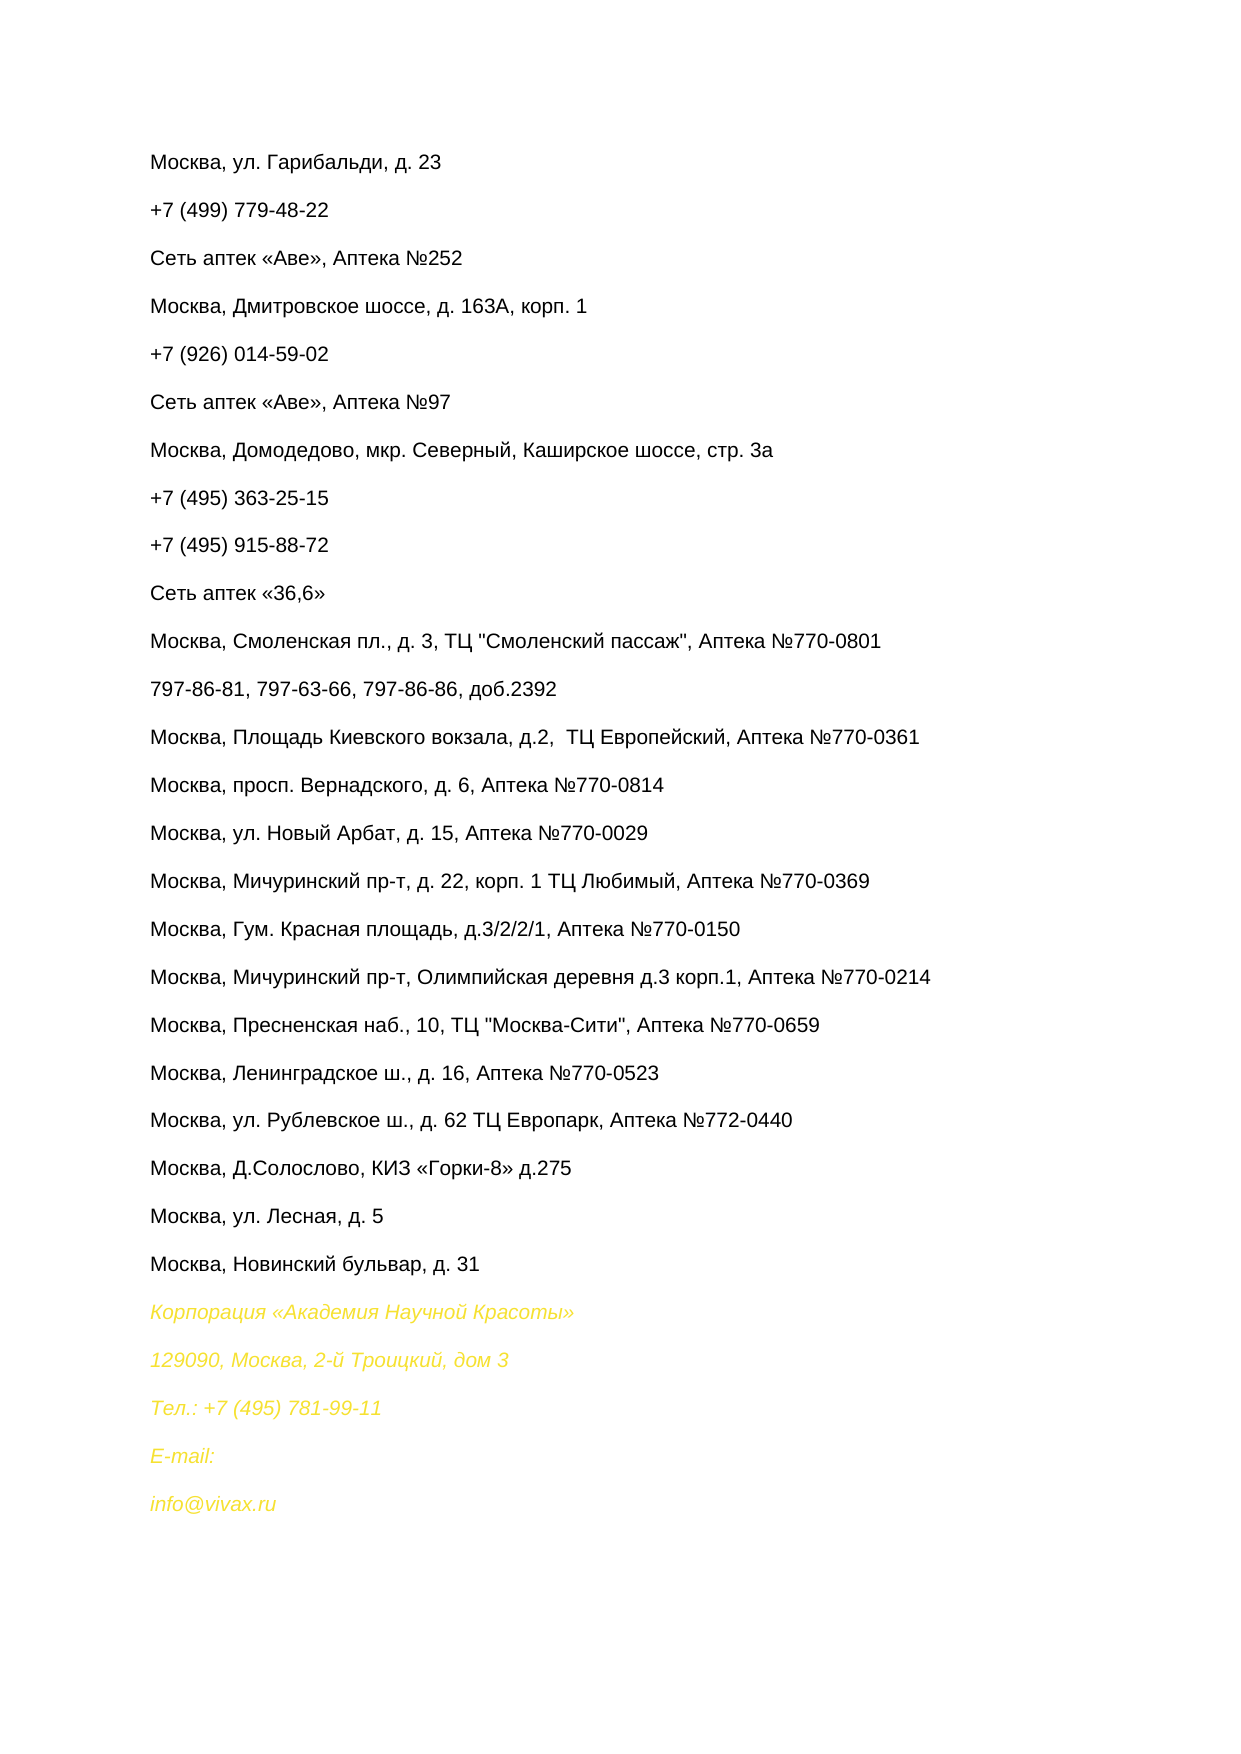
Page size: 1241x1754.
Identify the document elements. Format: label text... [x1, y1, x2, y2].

text Сеть аптек «Аве», Аптека №252 [150, 246, 1090, 270]
text Сеть аптек «Аве», Аптека №97 [150, 389, 1090, 413]
text Москва, Мичуринский пр-т, д. 22, корп. 1 ТЦ Любимый, Аптека №770-0369 [150, 869, 1090, 893]
text Москва, ул. Гарибальди, д. 23 [150, 150, 1090, 174]
text Москва, ул. Новый Арбат, д. 15, Аптека №770-0029 [150, 821, 1090, 845]
text Москва, ул. Рублевское ш., д. 62 ТЦ Европарк, Аптека №772-0440 [150, 1108, 1090, 1132]
text E-mail: [150, 1444, 1090, 1468]
text +7 (495) 363-25-15 [150, 485, 1090, 509]
text Москва, ул. Лесная, д. 5 [150, 1204, 1090, 1228]
text Сеть аптек «36,6» [150, 581, 1090, 605]
text Москва, Смоленская пл., д. 3, ТЦ "Смоленский пассаж", Аптека №770-0801 [150, 629, 1090, 653]
text Москва, просп. Вернадского, д. 6, Аптека №770-0814 [150, 773, 1090, 797]
text Teл.: +7 (495) 781-99-11 [150, 1396, 1090, 1420]
text Москва, Площадь Киевского вокзала, д.2, ТЦ Европейский, Аптека №770-0361 [150, 725, 1090, 749]
text Москва, Гум. Красная площадь, д.3/2/2/1, Аптека №770-0150 [150, 917, 1090, 941]
text +7 (495) 915-88-72 [150, 533, 1090, 557]
text Москва, Мичуринский пр-т, Олимпийская деревня д.3 корп.1, Аптека №770-0214 [150, 964, 1090, 988]
text Москва, Домодедово, мкр. Северный, Каширское шоссе, стр. 3а [150, 437, 1090, 461]
text info@vivax.ru [150, 1492, 1090, 1516]
text Москва, Ленинградское ш., д. 16, Аптека №770-0523 [150, 1060, 1090, 1084]
text +7 (926) 014-59-02 [150, 342, 1090, 366]
text Москва, Дмитровское шоссе, д. 163А, корп. 1 [150, 294, 1090, 318]
text 797-86-81, 797-63-66, 797-86-86, доб.2392 [150, 677, 1090, 701]
text 129090, Москва, 2-й Троицкий, дом 3 [150, 1348, 1090, 1372]
text Москва, Д.Солослово, КИЗ «Горки-8» д.275 [150, 1156, 1090, 1180]
text Москва, Пресненская наб., 10, ТЦ "Москва-Сити", Аптека №770-0659 [150, 1012, 1090, 1036]
text Корпорация «Академия Научной Красоты» [150, 1300, 1090, 1324]
text +7 (499) 779-48-22 [150, 198, 1090, 222]
text Москва, Новинский бульвар, д. 31 [150, 1252, 1090, 1276]
